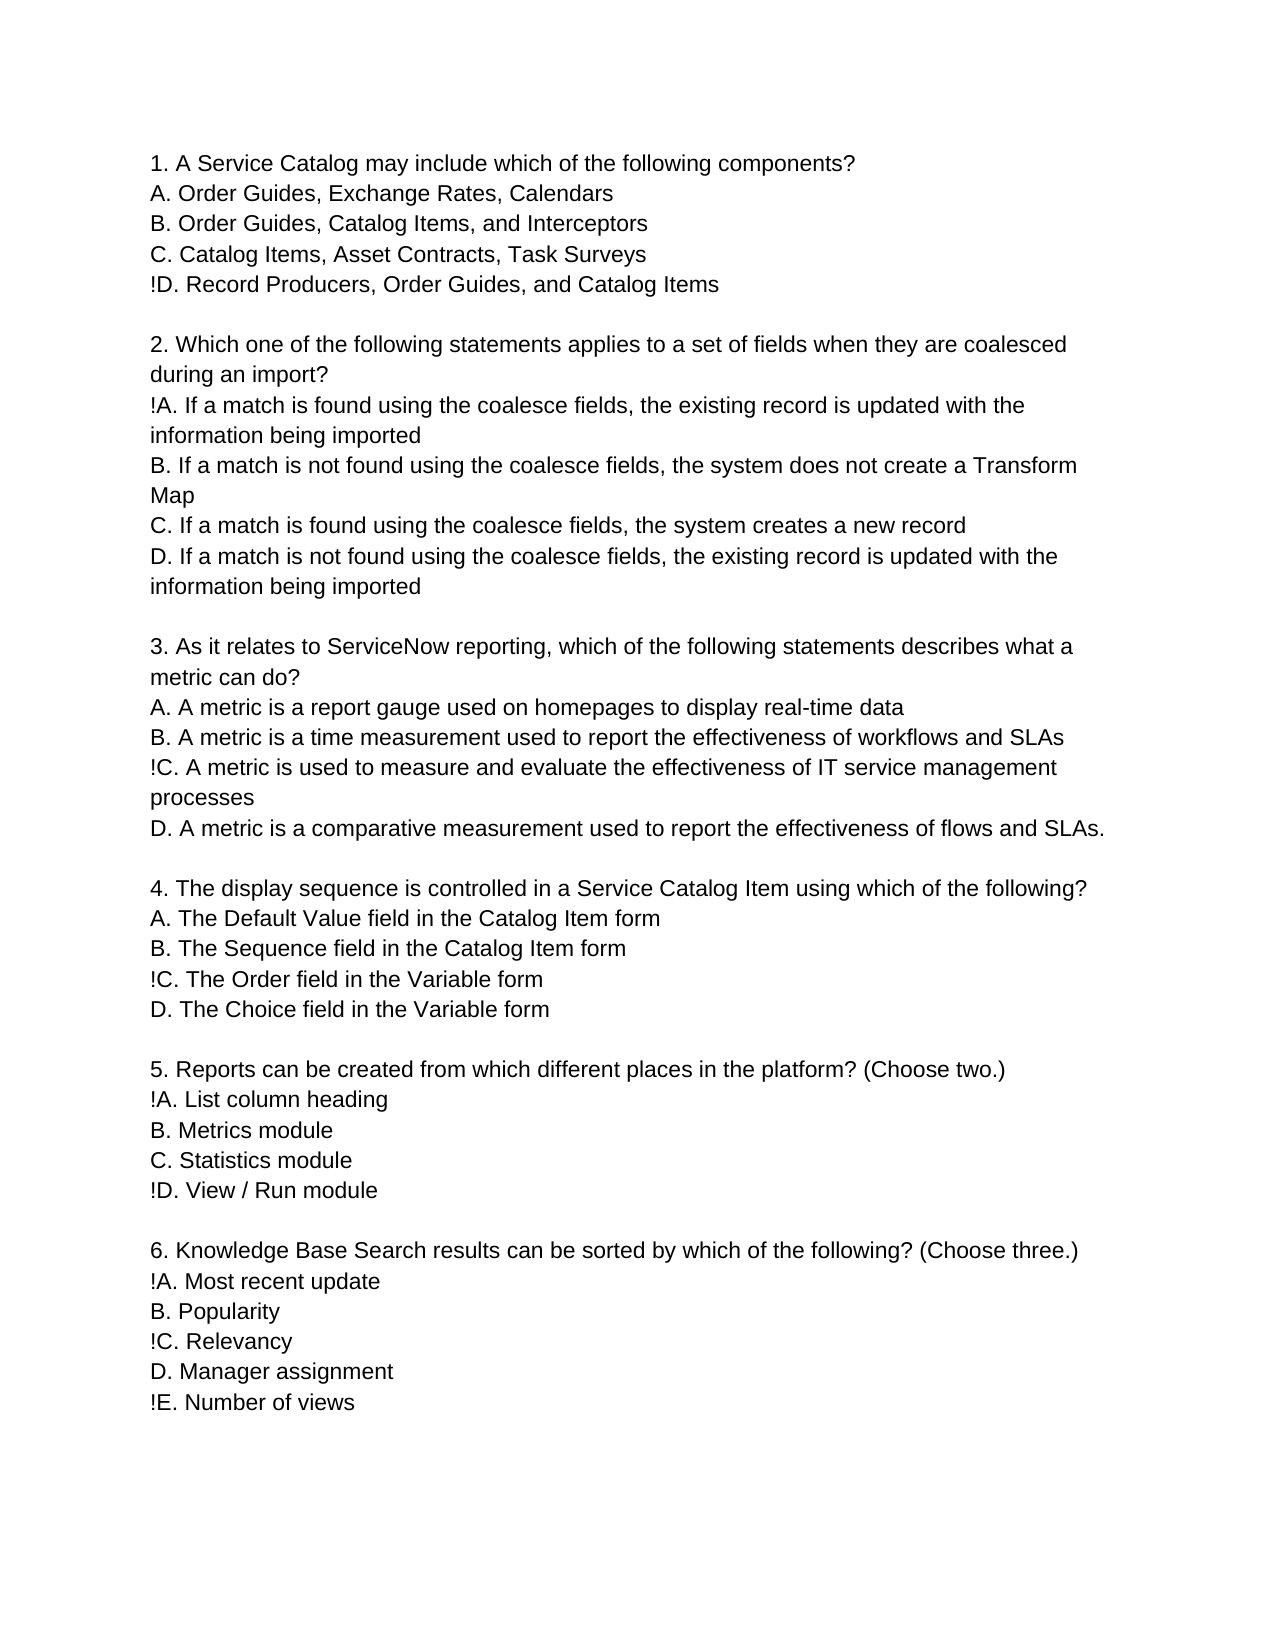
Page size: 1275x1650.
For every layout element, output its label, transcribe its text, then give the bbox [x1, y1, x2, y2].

text A. A metric is a report gauge used on homepages to display real-time data [150, 694, 1125, 720]
text !A. Most recent update [150, 1268, 1125, 1294]
text !C. A metric is used to measure and evaluate the effectiveness of IT service management processes [150, 754, 1125, 811]
text D. A metric is a comparative measurement used to report the effectiveness of flows and SLAs. [150, 814, 1125, 841]
text B. The Sequence field in the Catalog Item form [150, 935, 1125, 962]
text D. Manager assignment [150, 1358, 1125, 1385]
text B. A metric is a time measurement used to report the effectiveness of workflows and SLAs [150, 724, 1125, 750]
text 1. A Service Catalog may include which of the following components? [150, 150, 1125, 176]
text B. Metrics module [150, 1117, 1125, 1143]
text !C. Relevancy [150, 1328, 1125, 1354]
text 5. Reports can be created from which different places in the platform? (Choose two.) [150, 1056, 1125, 1083]
text C. If a match is found using the coalesce fields, the system creates a new record [150, 512, 1125, 539]
text 6. Knowledge Base Search results can be sorted by which of the following? (Choose three.) [150, 1237, 1125, 1264]
text C. Statistics module [150, 1147, 1125, 1173]
text !A. If a match is found using the coalesce fields, the existing record is updated with the information being imported [150, 392, 1125, 448]
text 2. Which one of the following statements applies to a set of fields when they are coalesced during an import? [150, 331, 1125, 388]
text !D. View / Run module [150, 1177, 1125, 1203]
text !D. Record Producers, Order Guides, and Catalog Items [150, 271, 1125, 297]
text A. Order Guides, Exchange Rates, Calendars [150, 180, 1125, 207]
text 4. The display sequence is controlled in a Service Catalog Item using which of the following? [150, 875, 1125, 901]
text A. The Default Value field in the Catalog Item form [150, 905, 1125, 932]
text B. Popularity [150, 1298, 1125, 1324]
text B. Order Guides, Catalog Items, and Interceptors [150, 210, 1125, 237]
text 3. As it relates to ServiceNow reporting, which of the following statements describes what a metric can do? [150, 633, 1125, 690]
text D. If a match is not found using the coalesce fields, the existing record is updated with the information being imported [150, 543, 1125, 599]
text C. Catalog Items, Asset Contracts, Task Surveys [150, 241, 1125, 267]
text !C. The Order field in the Variable form [150, 966, 1125, 992]
text !A. List column heading [150, 1086, 1125, 1113]
text !E. Number of views [150, 1388, 1125, 1415]
text B. If a match is not found using the coalesce fields, the system does not create a Transform Map [150, 452, 1125, 509]
text D. The Choice field in the Variable form [150, 996, 1125, 1022]
